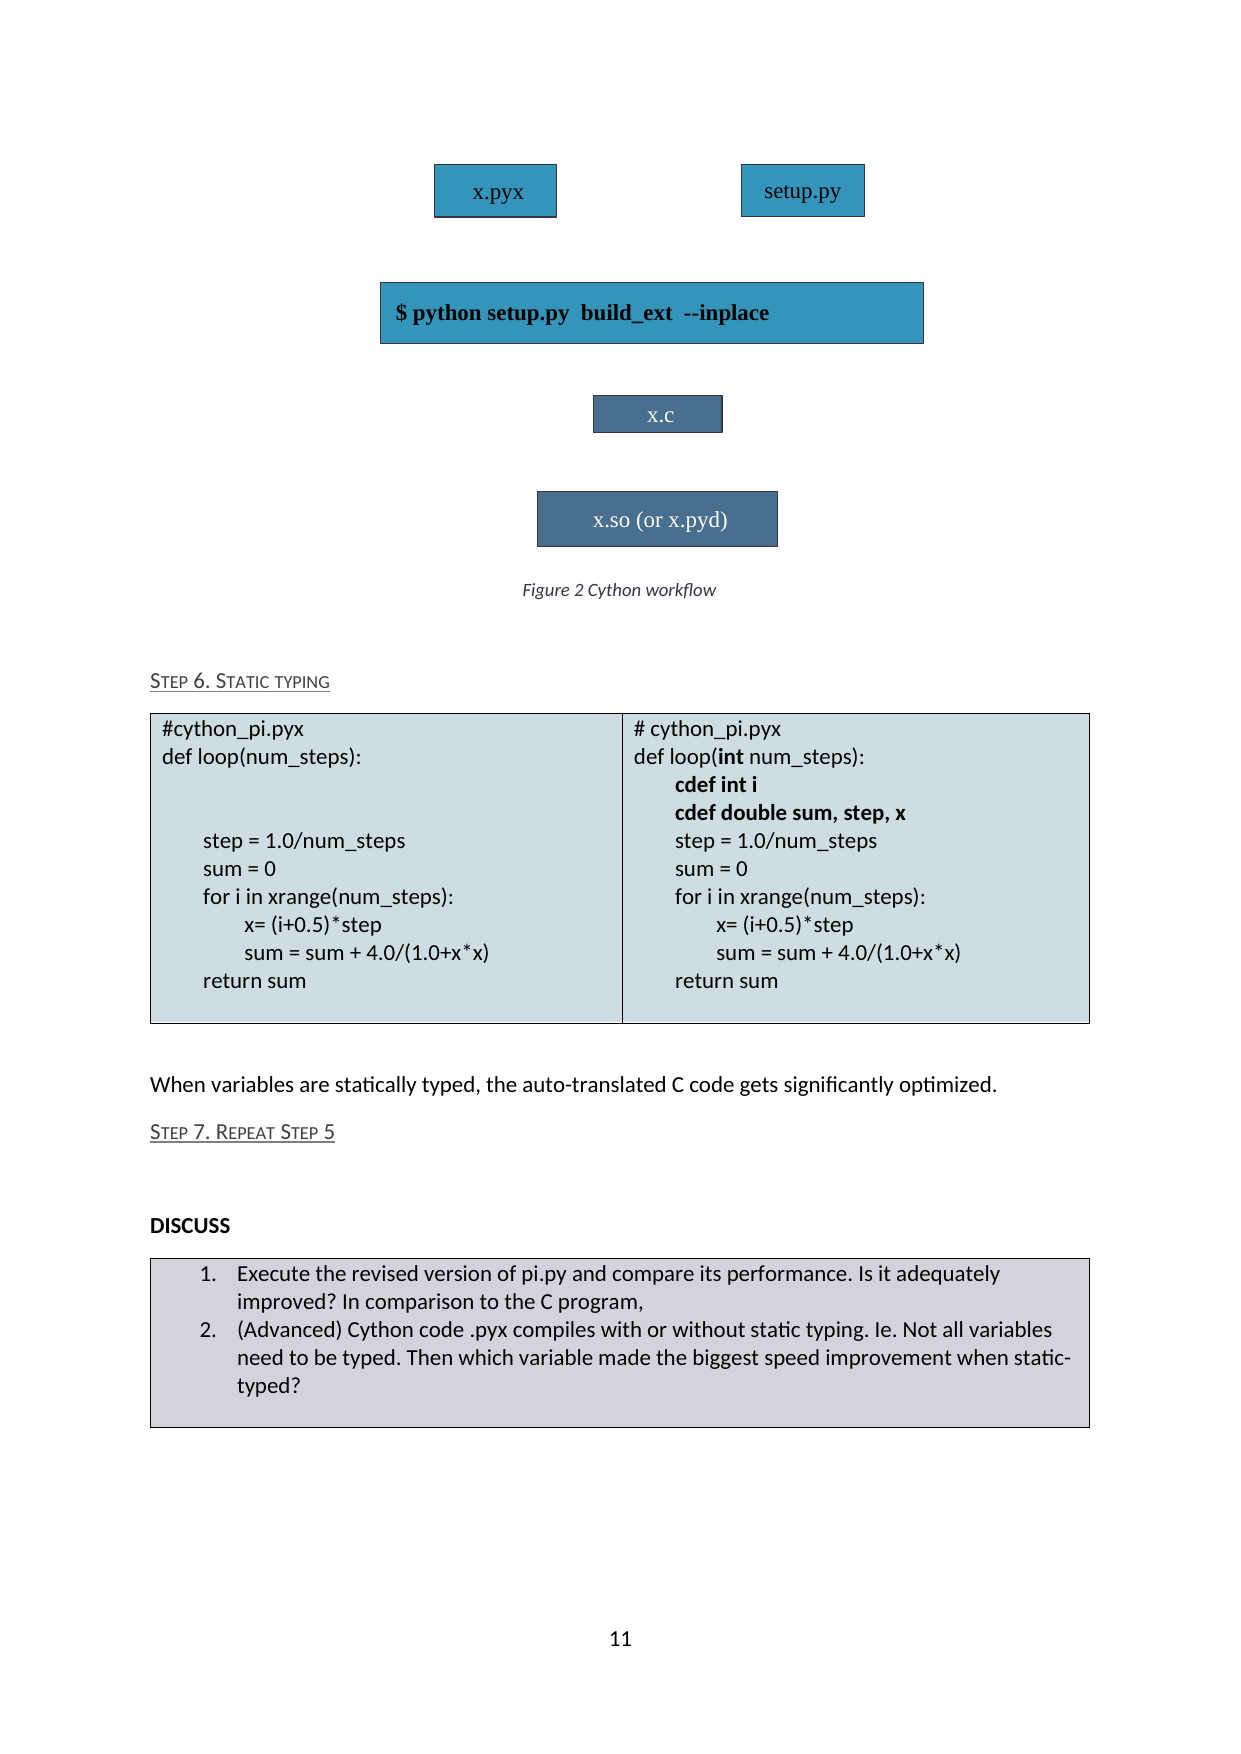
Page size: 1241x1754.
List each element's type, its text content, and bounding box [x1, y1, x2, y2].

text Step 6. Static typing [150, 666, 1090, 694]
table_header #cython_pi.pyx def loop(num_steps): step = 1.0/num_steps sum = 0 for i in xrange(num_steps): x= (i+0.5)*step sum = sum + 4.0/(1.0+x*x) return sum [151, 714, 622, 1022]
table_header Execute the revised version of pi.py and compare its performance. Is it adequately improved? In comparison to the C program, (Advanced) Cython code .pyx compiles with or without static typing. Ie. Not all variables need to be typed. Then which variable made the biggest speed improvement when static-typed? [151, 1259, 1089, 1427]
table_header # cython_pi.pyx def loop(int num_steps): cdef int i cdef double sum, step, x step = 1.0/num_steps sum = 0 for i in xrange(num_steps): x= (i+0.5)*step sum = sum + 4.0/(1.0+x*x) return sum [623, 714, 1089, 1022]
text Step 7. Repeat Step 5 [150, 1117, 1090, 1145]
text DISCUSS [150, 1211, 1090, 1239]
text When variables are statically typed, the auto-translated C code gets significantly optimized. [150, 1070, 1090, 1098]
text Figure 2 Cython workflow [150, 578, 1090, 601]
